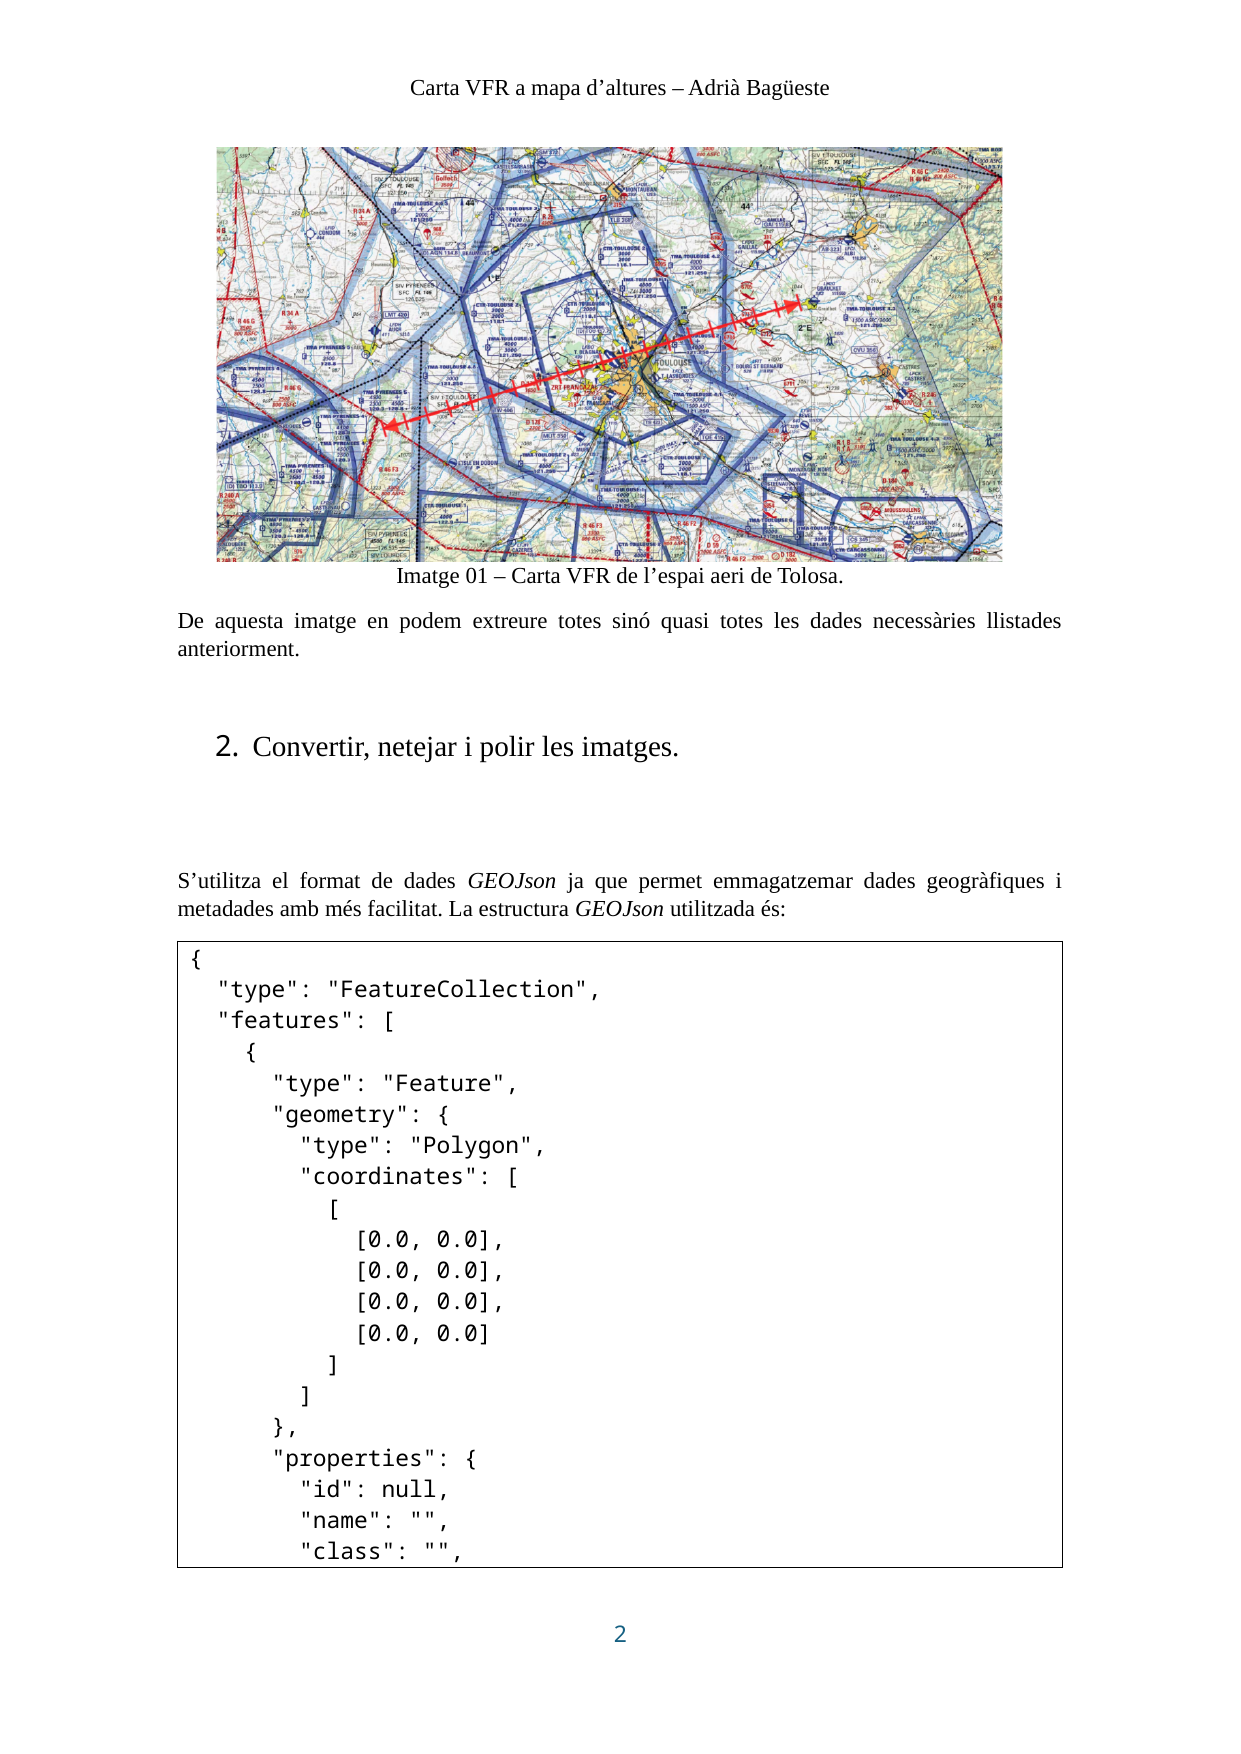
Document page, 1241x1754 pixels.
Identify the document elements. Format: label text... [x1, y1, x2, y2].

table_header [177, 148, 1061, 562]
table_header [178, 942, 1062, 1567]
picture [215, 147, 1002, 560]
text Imatge 01 – Carta VFR de l’espai aeri de Tolosa. [177, 562, 1063, 588]
subtitle Convertir, netejar i polir les imatges. [215, 726, 1063, 765]
text S’utilitza el format de dades GEOJson ja que permet emmagatzemar dades geogràfiques i metadades amb més facilitat. La estructura GEOJson utilitzada és: [177, 867, 1063, 922]
text De aquesta imatge en podem extreure totes sinó quasi totes les dades necessàries llistades anteriorment. [177, 607, 1063, 662]
